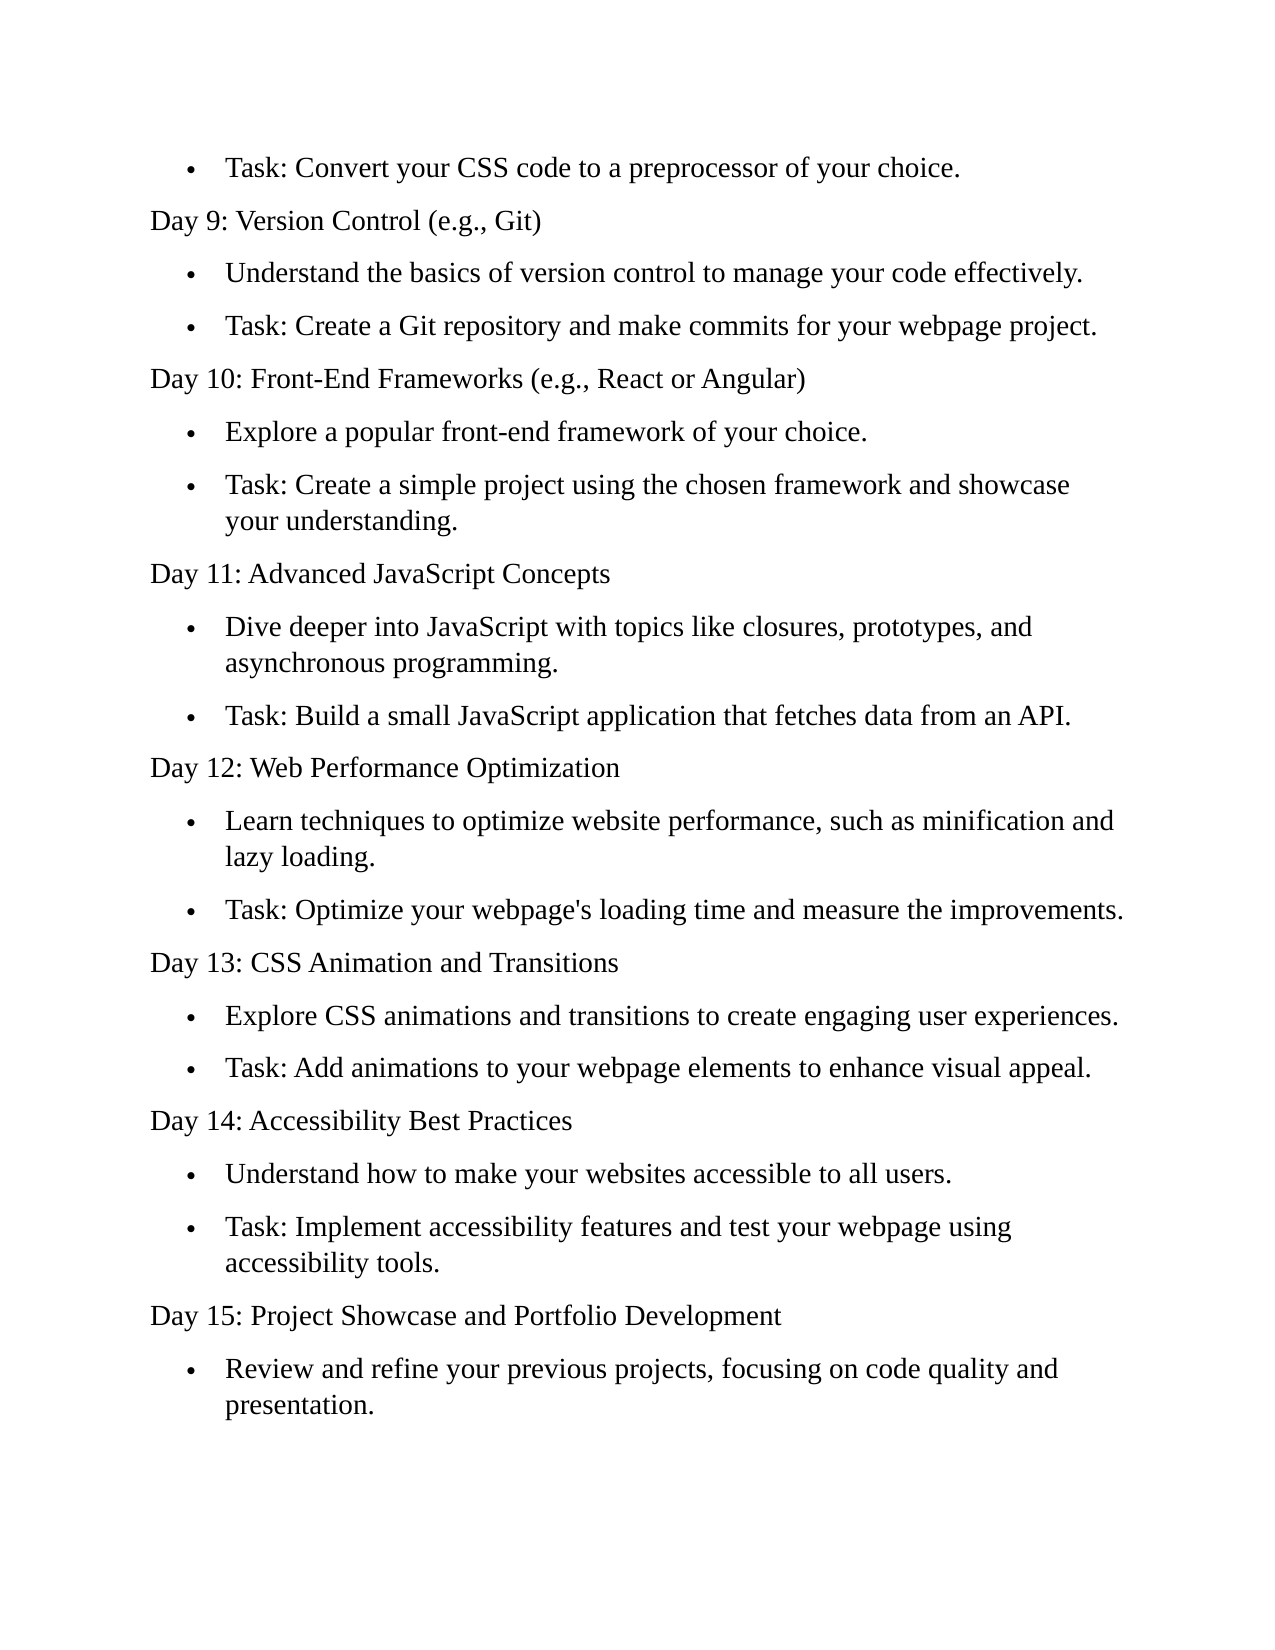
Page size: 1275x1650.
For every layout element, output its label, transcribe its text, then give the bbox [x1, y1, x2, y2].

list Explore CSS animations and transitions to create engaging user experiences. [187, 998, 1125, 1031]
text Day 12: Web Performance Optimization [150, 750, 1125, 784]
list Task: Add animations to your webpage elements to enhance visual appeal. [187, 1051, 1125, 1084]
text Day 13: CSS Animation and Transitions [150, 945, 1125, 978]
text Day 15: Project Showcase and Portfolio Development [150, 1298, 1125, 1332]
list Task: Convert your CSS code to a preprocessor of your choice. [187, 150, 1125, 183]
list Task: Create a simple project using the chosen framework and showcase your understanding. [187, 467, 1125, 537]
list Task: Implement accessibility features and test your webpage using accessibility tools. [187, 1209, 1125, 1279]
list Review and refine your previous projects, focusing on code quality and presentation. [187, 1351, 1125, 1421]
list Explore a popular front-end framework of your choice. [187, 414, 1125, 448]
list Task: Create a Git repository and make commits for your webpage project. [187, 308, 1125, 342]
list Learn techniques to optimize website performance, such as minification and lazy loading. [187, 803, 1125, 873]
list Task: Build a small JavaScript application that fetches data from an API. [187, 698, 1125, 731]
list Task: Optimize your webpage's loading time and measure the improvements. [187, 892, 1125, 926]
text Day 14: Accessibility Best Practices [150, 1103, 1125, 1137]
list Dive deeper into JavaScript with topics like closures, prototypes, and asynchronous programming. [187, 609, 1125, 678]
text Day 10: Front-End Frameworks (e.g., React or Angular) [150, 361, 1125, 395]
list Understand how to make your websites accessible to all users. [187, 1156, 1125, 1190]
text Day 11: Advanced JavaScript Concepts [150, 556, 1125, 589]
list Understand the basics of version control to manage your code effectively. [187, 256, 1125, 289]
text Day 9: Version Control (e.g., Git) [150, 203, 1125, 236]
